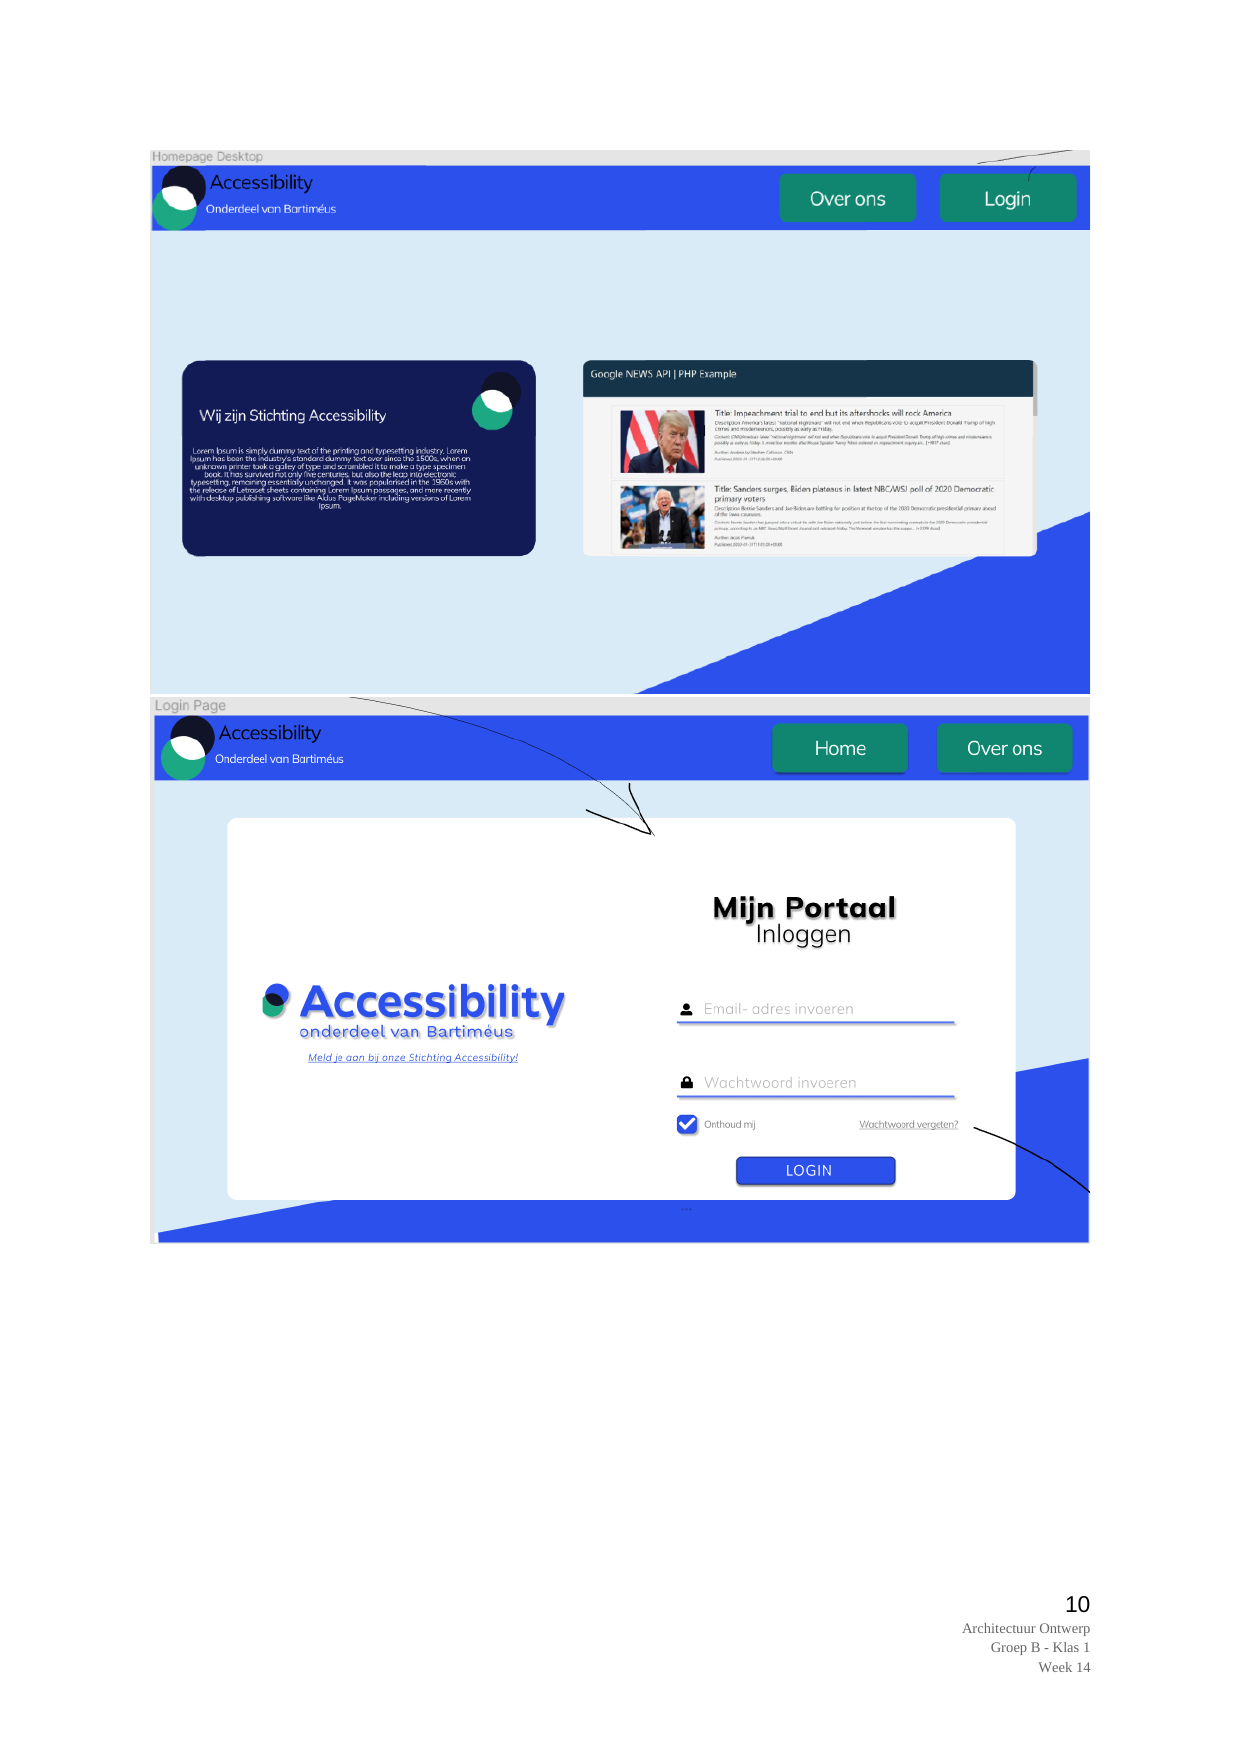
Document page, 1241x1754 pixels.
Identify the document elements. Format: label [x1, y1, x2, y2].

picture [150, 697, 1091, 1244]
picture [150, 150, 1091, 694]
